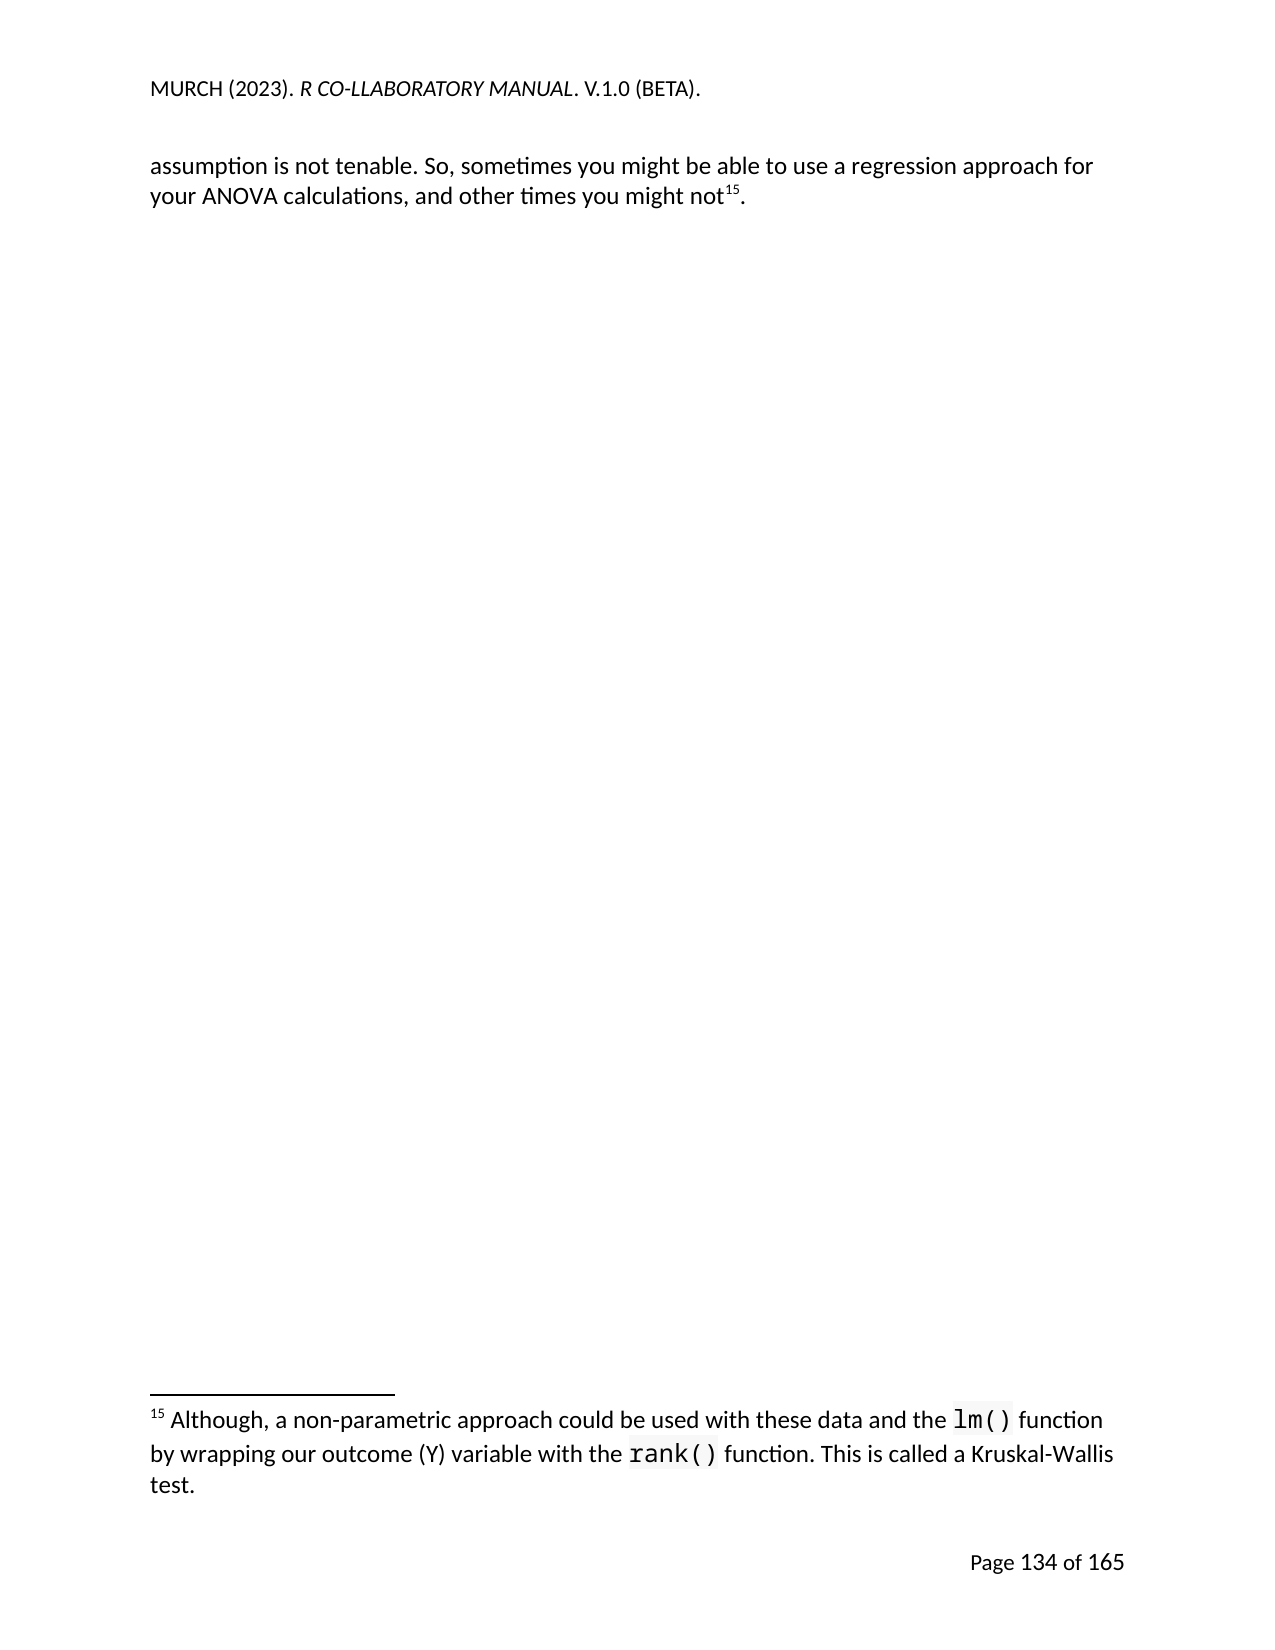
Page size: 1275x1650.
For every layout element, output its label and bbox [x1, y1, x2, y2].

text [150, 150, 1125, 211]
